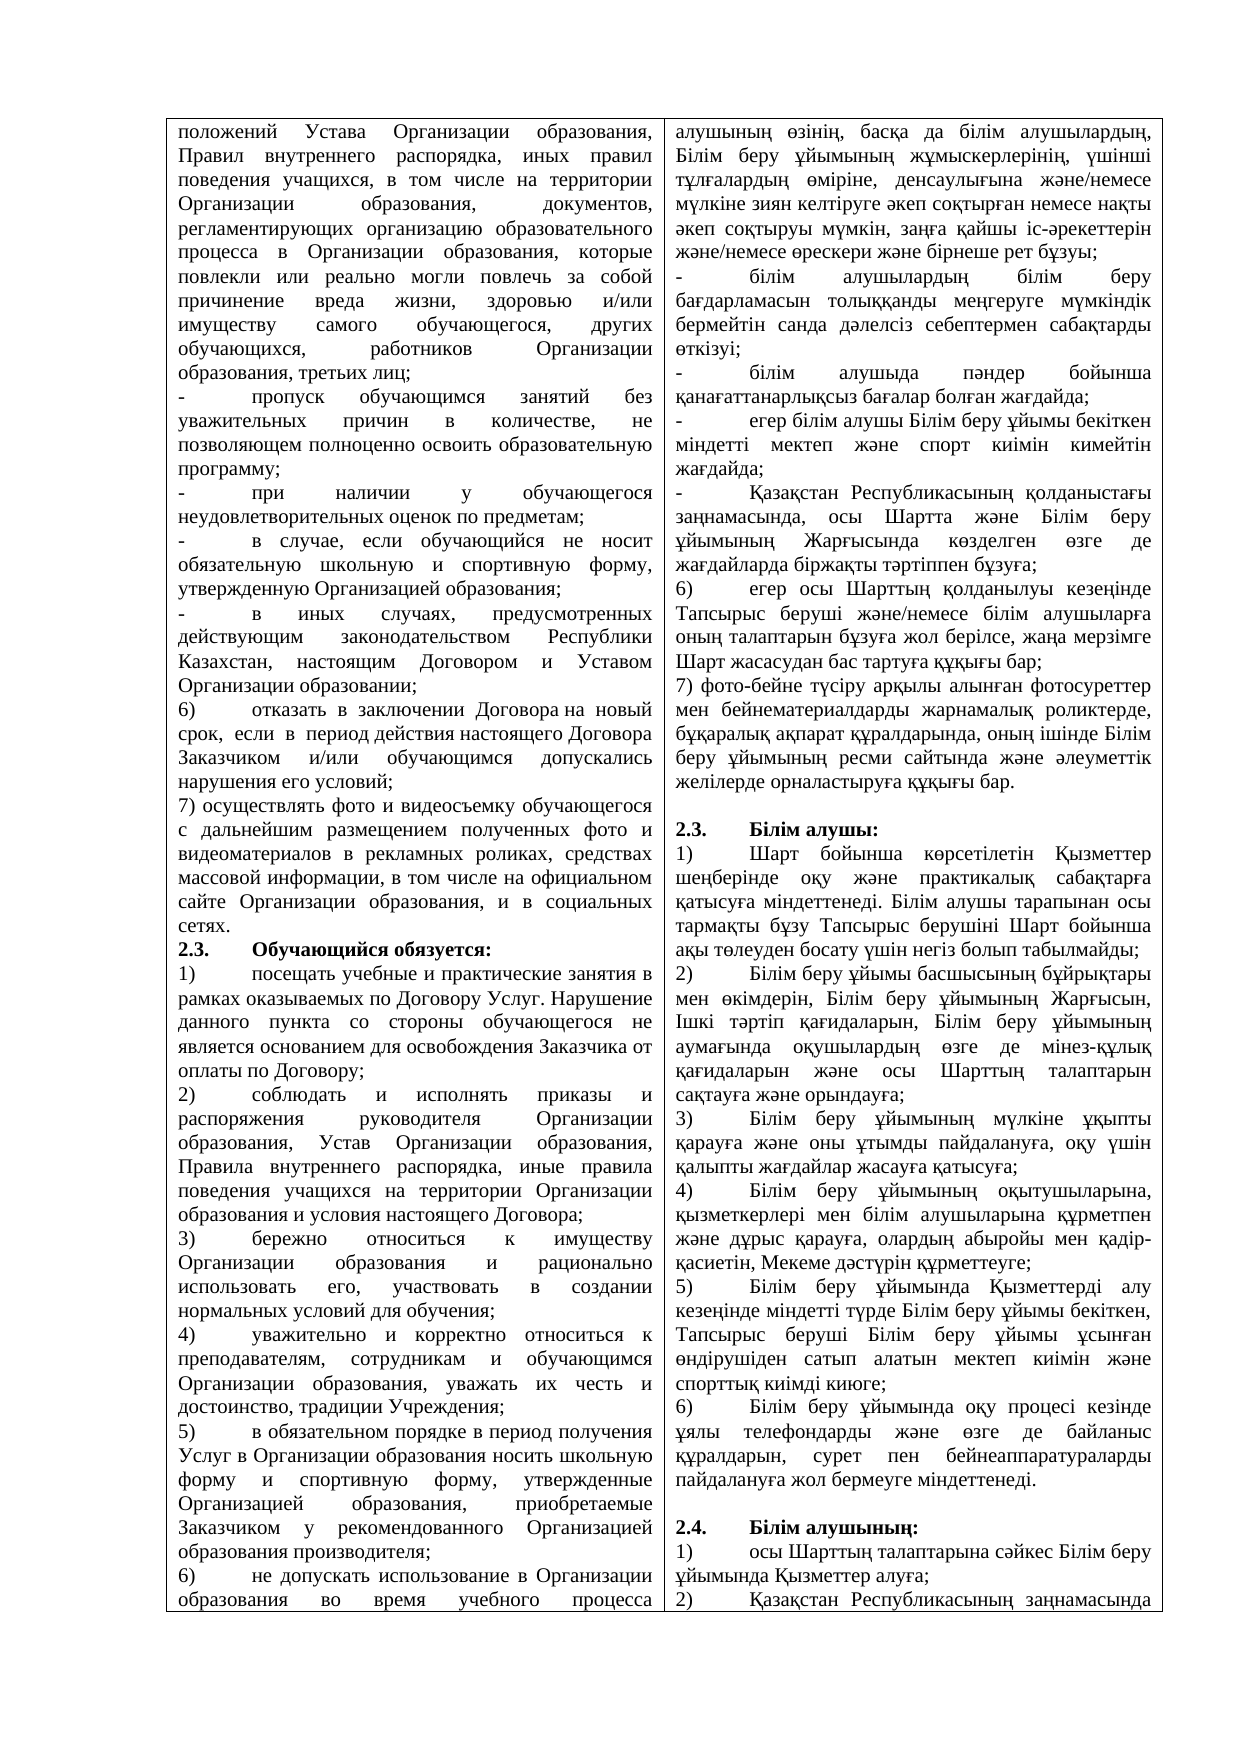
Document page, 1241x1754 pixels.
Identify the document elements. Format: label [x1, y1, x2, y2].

table_header [665, 119, 1162, 1611]
table_header [167, 119, 664, 1611]
